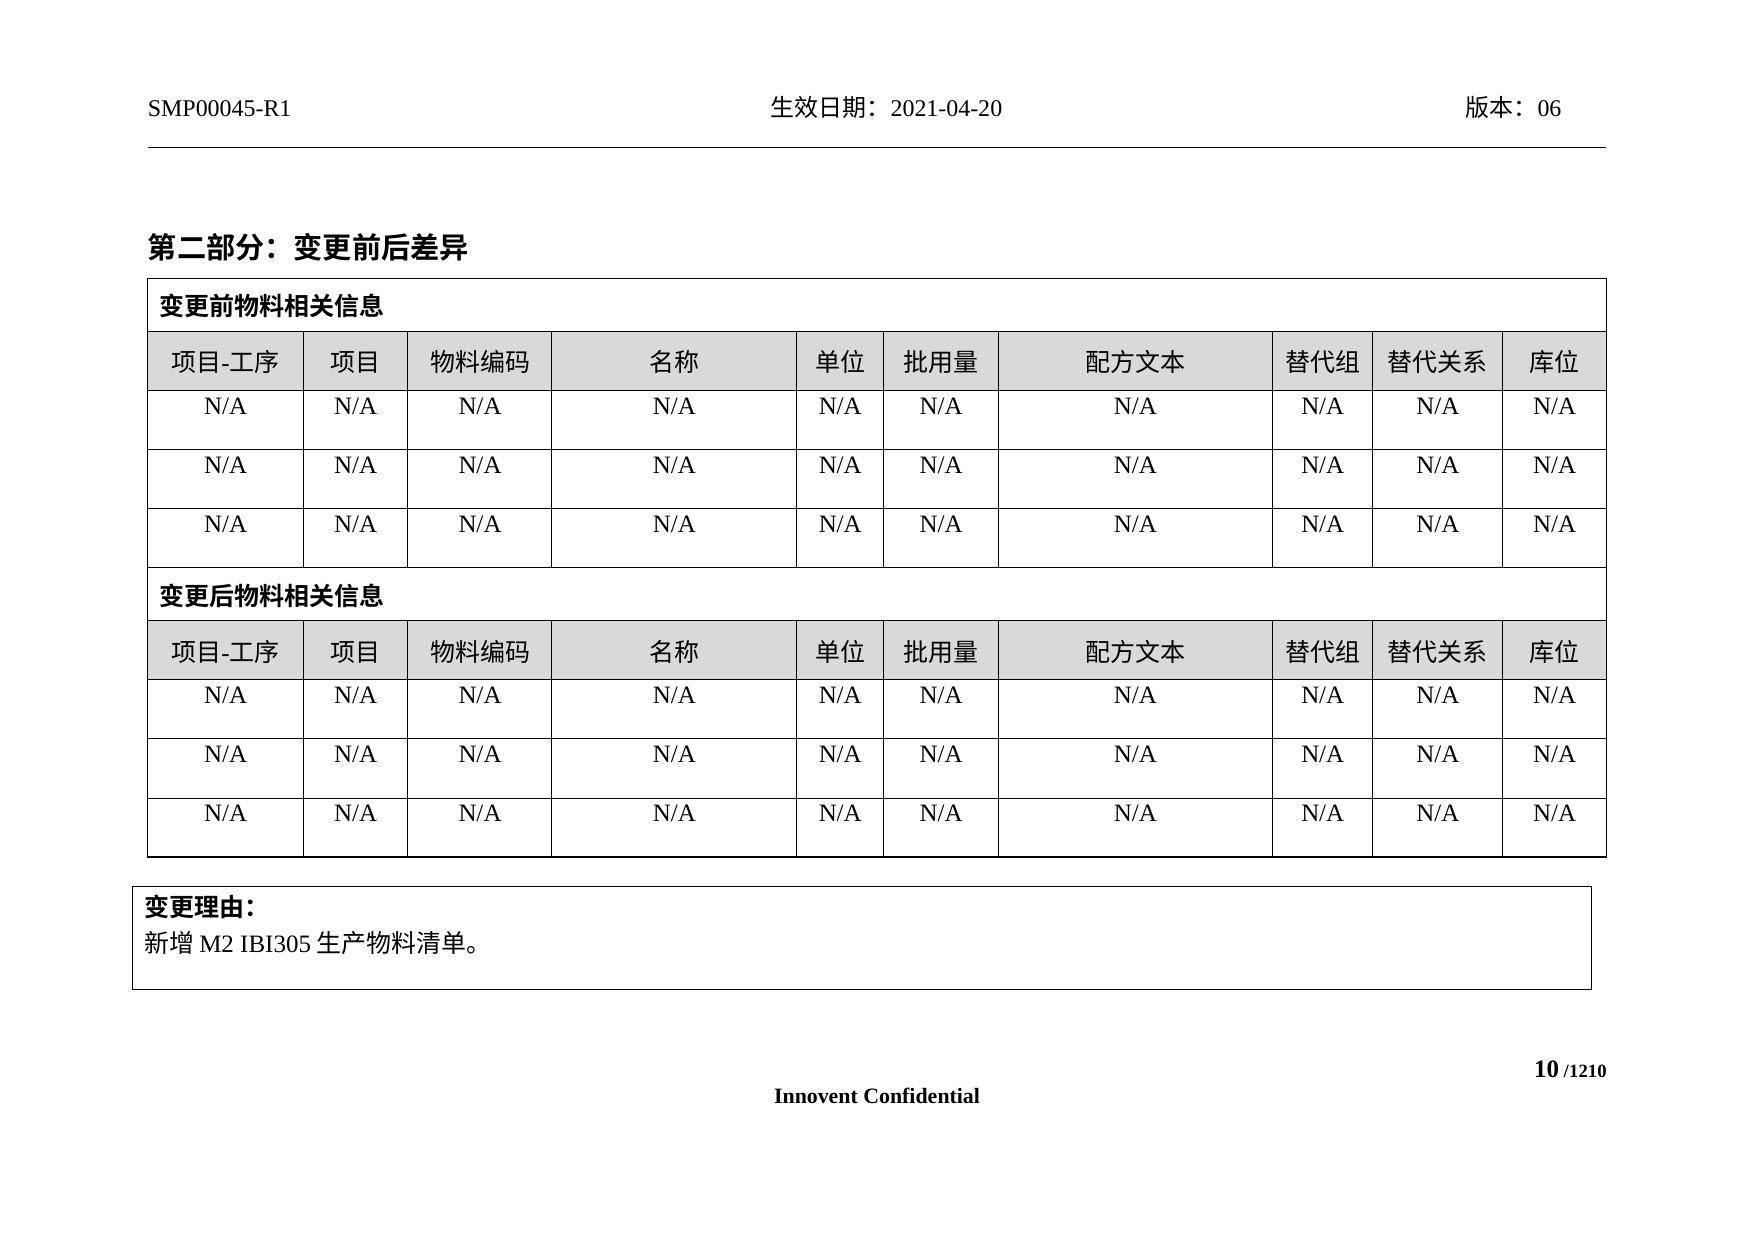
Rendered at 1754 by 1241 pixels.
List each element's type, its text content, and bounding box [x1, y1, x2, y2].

table_cell N/A [884, 799, 998, 856]
table_cell N/A [1273, 799, 1372, 856]
table_cell N/A [1373, 509, 1502, 567]
table_cell N/A [999, 391, 1272, 449]
table_cell N/A [1273, 680, 1372, 738]
table_header 变更理由： 新增M2 IBI305生产物料清单。 [133, 887, 1591, 988]
table_cell N/A [1373, 799, 1502, 856]
table_cell N/A [408, 509, 551, 567]
table_cell 批用量 [884, 621, 998, 679]
table_cell N/A [884, 680, 998, 738]
table_cell N/A [1373, 739, 1502, 797]
table_cell N/A [408, 391, 551, 449]
table_cell N/A [1373, 680, 1502, 738]
table_cell N/A [999, 739, 1272, 797]
table_cell N/A [408, 739, 551, 797]
table_cell N/A [552, 509, 796, 567]
table_cell 项目 [304, 332, 407, 390]
table_cell N/A [552, 799, 796, 856]
table_cell N/A [1503, 509, 1606, 567]
table_cell N/A [304, 799, 407, 856]
table_cell N/A [1273, 450, 1372, 508]
table_cell N/A [1273, 391, 1372, 449]
table_cell 批用量 [884, 332, 998, 390]
table_cell 配方文本 [999, 332, 1272, 390]
text 第二部分：变更前后差异 [148, 225, 1606, 267]
table_cell N/A [797, 799, 883, 856]
table_cell 替代组 [1273, 332, 1372, 390]
table_cell 项目-工序 [148, 332, 303, 390]
table_cell N/A [999, 509, 1272, 567]
table_cell N/A [1503, 739, 1606, 797]
table_cell N/A [1373, 391, 1502, 449]
table_cell N/A [797, 739, 883, 797]
table_cell 项目 [304, 621, 407, 679]
table_cell N/A [884, 509, 998, 567]
table_cell N/A [884, 739, 998, 797]
table_cell N/A [999, 799, 1272, 856]
table_cell N/A [797, 450, 883, 508]
table_cell 替代组 [1273, 621, 1372, 679]
table_cell N/A [999, 450, 1272, 508]
table_cell N/A [1273, 739, 1372, 797]
table_cell N/A [884, 391, 998, 449]
table_cell N/A [1273, 509, 1372, 567]
table_cell N/A [304, 450, 407, 508]
table_cell 项目-工序 [148, 621, 303, 679]
table_cell N/A [797, 680, 883, 738]
table_cell N/A [552, 680, 796, 738]
table_cell N/A [552, 450, 796, 508]
table_cell N/A [304, 739, 407, 797]
table_header 变更前物料相关信息 [148, 279, 1606, 331]
table_cell N/A [552, 391, 796, 449]
table_cell N/A [797, 391, 883, 449]
table_cell N/A [304, 509, 407, 567]
table_cell N/A [797, 509, 883, 567]
table_cell N/A [148, 509, 303, 567]
table_cell N/A [408, 680, 551, 738]
table_cell 替代关系 [1373, 332, 1502, 390]
table_cell N/A [884, 450, 998, 508]
table_cell 配方文本 [999, 621, 1272, 679]
table_cell 名称 [552, 332, 796, 390]
table_cell N/A [408, 799, 551, 856]
table_cell 物料编码 [408, 332, 551, 390]
table_cell N/A [1503, 799, 1606, 856]
table_cell N/A [148, 391, 303, 449]
table_cell N/A [148, 739, 303, 797]
table_cell N/A [304, 391, 407, 449]
table_cell N/A [1373, 450, 1502, 508]
table_cell N/A [408, 450, 551, 508]
table_cell N/A [148, 680, 303, 738]
table_cell 库位 [1503, 332, 1606, 390]
table_cell N/A [304, 680, 407, 738]
table_cell 单位 [797, 621, 883, 679]
table_cell 替代关系 [1373, 621, 1502, 679]
table_cell 库位 [1503, 621, 1606, 679]
table_cell N/A [1503, 391, 1606, 449]
table_cell N/A [552, 739, 796, 797]
table_cell N/A [1503, 680, 1606, 738]
table_cell 单位 [797, 332, 883, 390]
table_cell N/A [1503, 450, 1606, 508]
table_cell N/A [999, 680, 1272, 738]
table_cell N/A [148, 799, 303, 856]
table_cell N/A [148, 450, 303, 508]
table_cell 名称 [552, 621, 796, 679]
table_cell 物料编码 [408, 621, 551, 679]
table_cell 变更后物料相关信息 [148, 568, 1606, 620]
